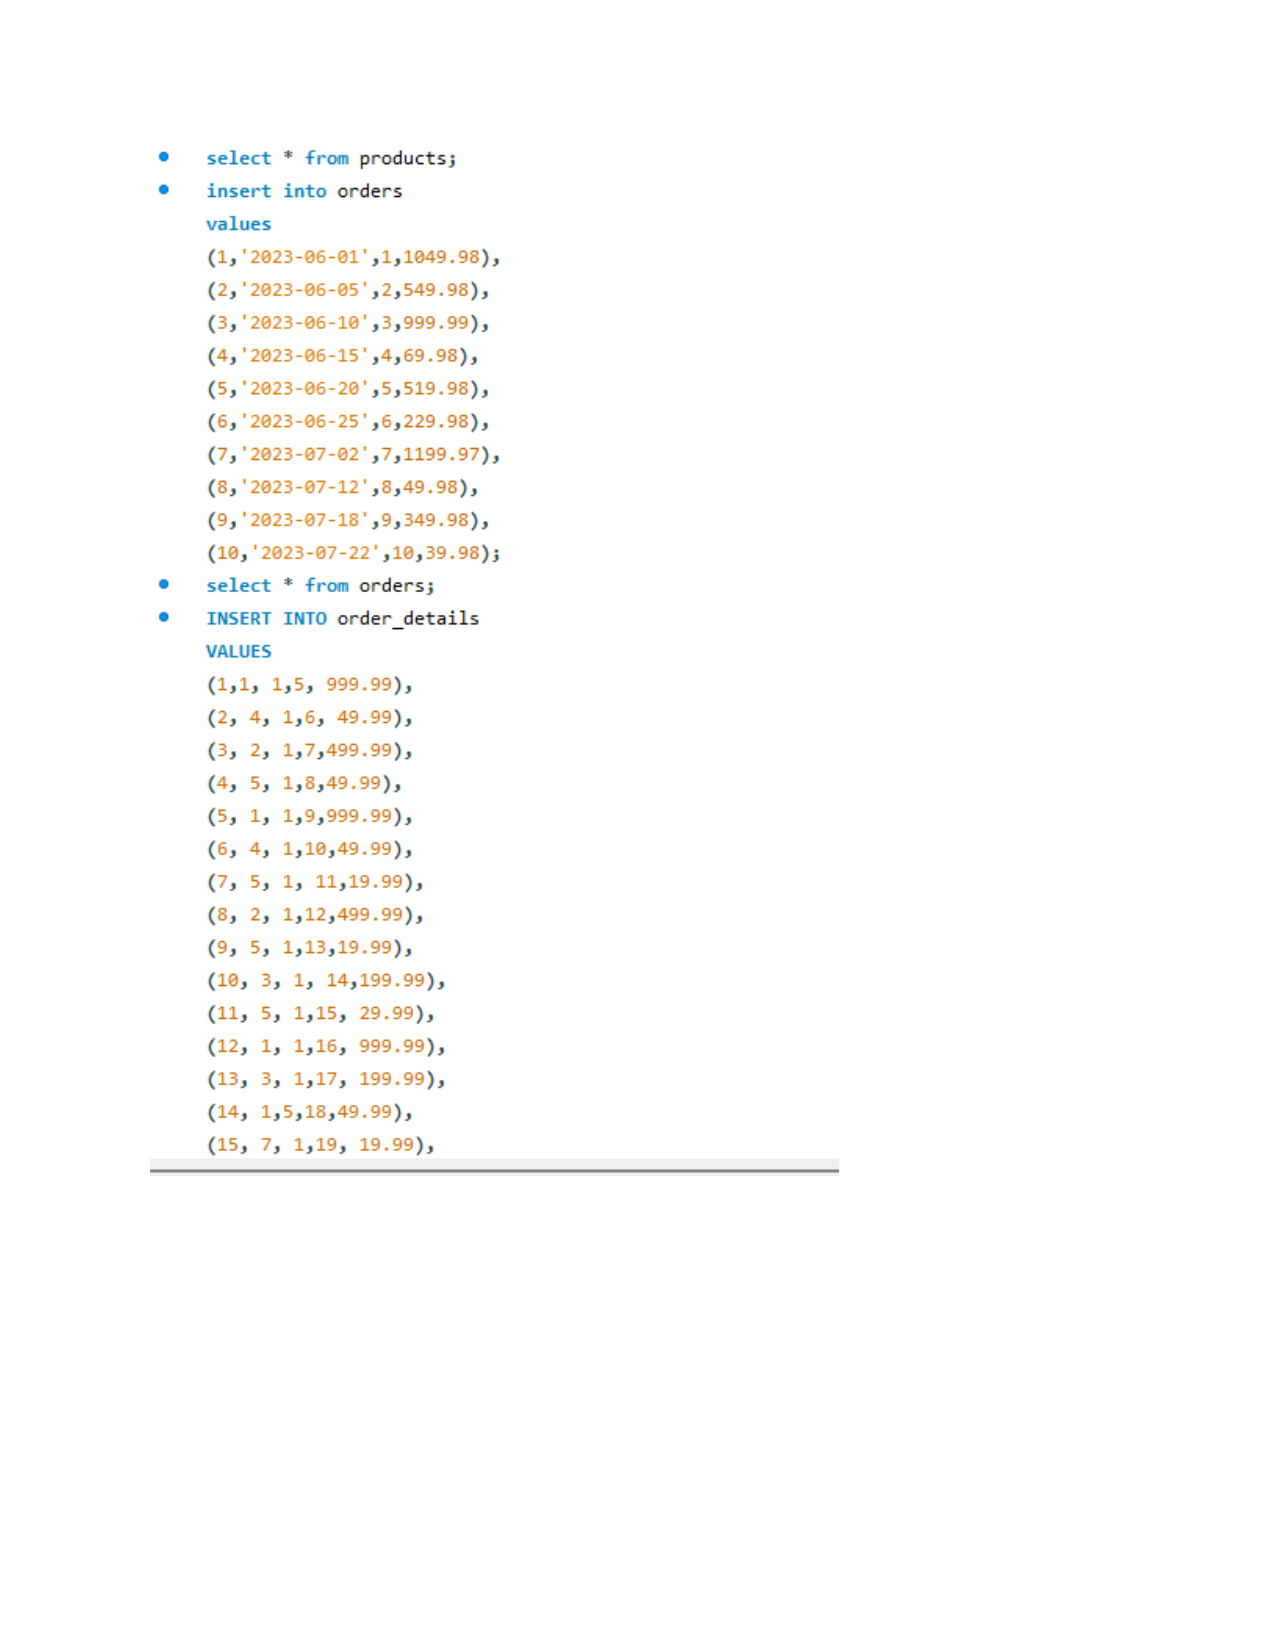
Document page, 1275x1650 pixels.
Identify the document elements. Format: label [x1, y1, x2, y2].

picture [150, 150, 840, 1176]
